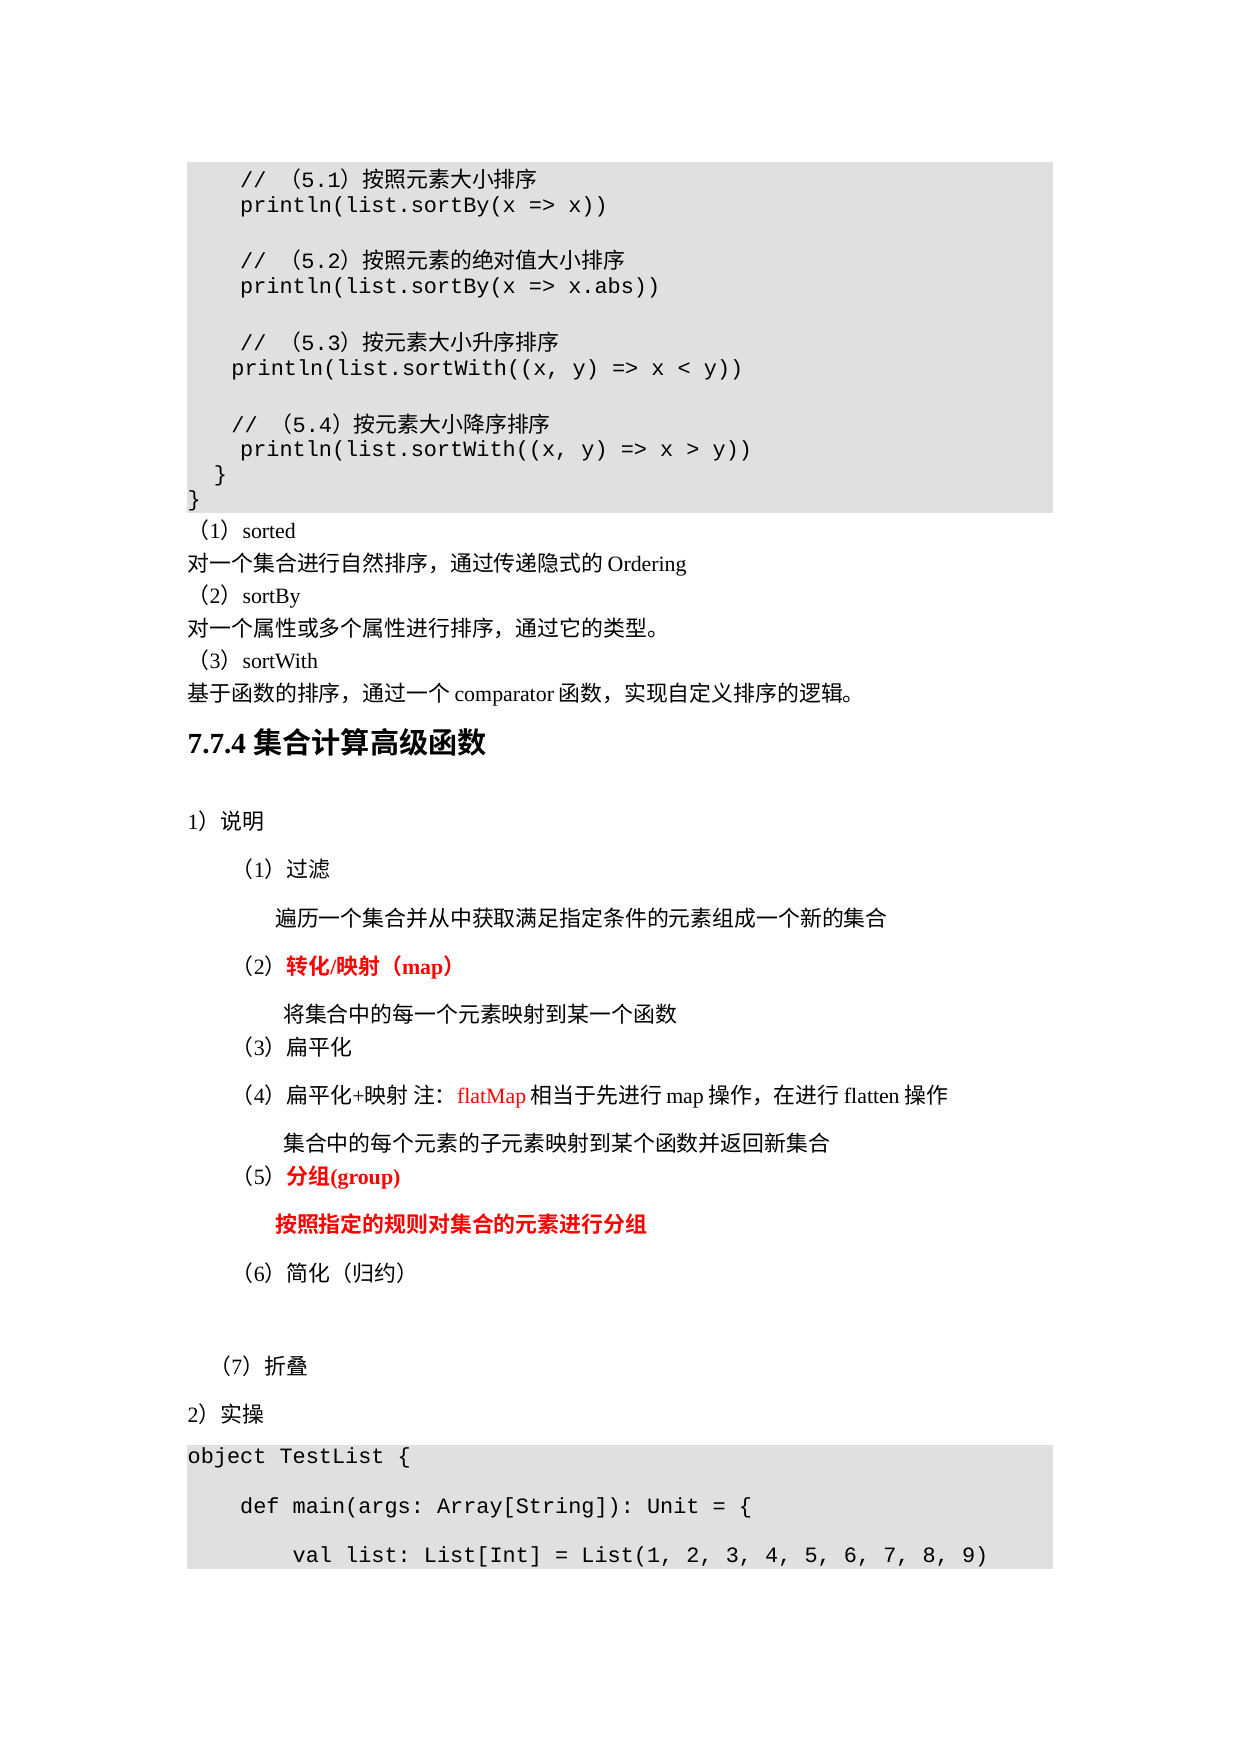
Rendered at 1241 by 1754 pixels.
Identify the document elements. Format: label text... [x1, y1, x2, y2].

text // （5.4）按元素大小降序排序 [187, 407, 1053, 439]
text （3）扁平化 [187, 1029, 1053, 1062]
text 对一个集合进行自然排序，通过传递隐式的Ordering [187, 546, 1053, 578]
text object TestList { [187, 1445, 1053, 1470]
text 按照指定的规则对集合的元素进行分组 [187, 1207, 1053, 1239]
text 将集合中的每一个元素映射到某一个函数 [187, 997, 1053, 1029]
text （5）分组(group) [187, 1158, 1053, 1191]
text } [187, 463, 1053, 488]
text // （5.2）按照元素的绝对值大小排序 [187, 243, 1053, 276]
text 集合中的每个元素的子元素映射到某个函数并返回新集合 [187, 1126, 1053, 1158]
text val list: List[Int] = List(1, 2, 3, 4, 5, 6, 7, 8, 9) [187, 1544, 1053, 1569]
text 2）实操 [187, 1397, 1053, 1429]
text 对一个属性或多个属性进行排序，通过它的类型。 [187, 611, 1053, 643]
text println(list.sortWith((x, y) => x > y)) [187, 439, 1053, 463]
text println(list.sortBy(x => x)) [187, 194, 1053, 219]
text println(list.sortBy(x => x.abs)) [187, 276, 1053, 300]
text （6）简化（归约） [187, 1255, 1053, 1288]
text （7）折叠 [187, 1348, 1053, 1381]
text （2）sortBy [187, 578, 1053, 611]
text （3）sortWith [187, 643, 1053, 676]
text // （5.3）按元素大小升序排序 [187, 325, 1053, 357]
text （2）转化/映射（map） [187, 948, 1053, 981]
text 遍历一个集合并从中获取满足指定条件的元素组成一个新的集合 [187, 900, 1053, 933]
text } [187, 488, 1053, 513]
text （4）扁平化+映射 注：flatMap相当于先进行map操作，在进行flatten操作 [187, 1078, 1053, 1110]
text println(list.sortWith((x, y) => x < y)) [187, 357, 1053, 382]
text （1）过滤 [187, 852, 1053, 884]
subtitle 7.7.4 集合计算高级函数 [187, 708, 1053, 773]
text 基于函数的排序，通过一个comparator函数，实现自定义排序的逻辑。 [187, 676, 1053, 708]
text def main(args: Array[String]): Unit = { [187, 1495, 1053, 1519]
text 1）说明 [187, 803, 1053, 836]
text // （5.1）按照元素大小排序 [187, 162, 1053, 194]
text （1）sorted [187, 513, 1053, 546]
